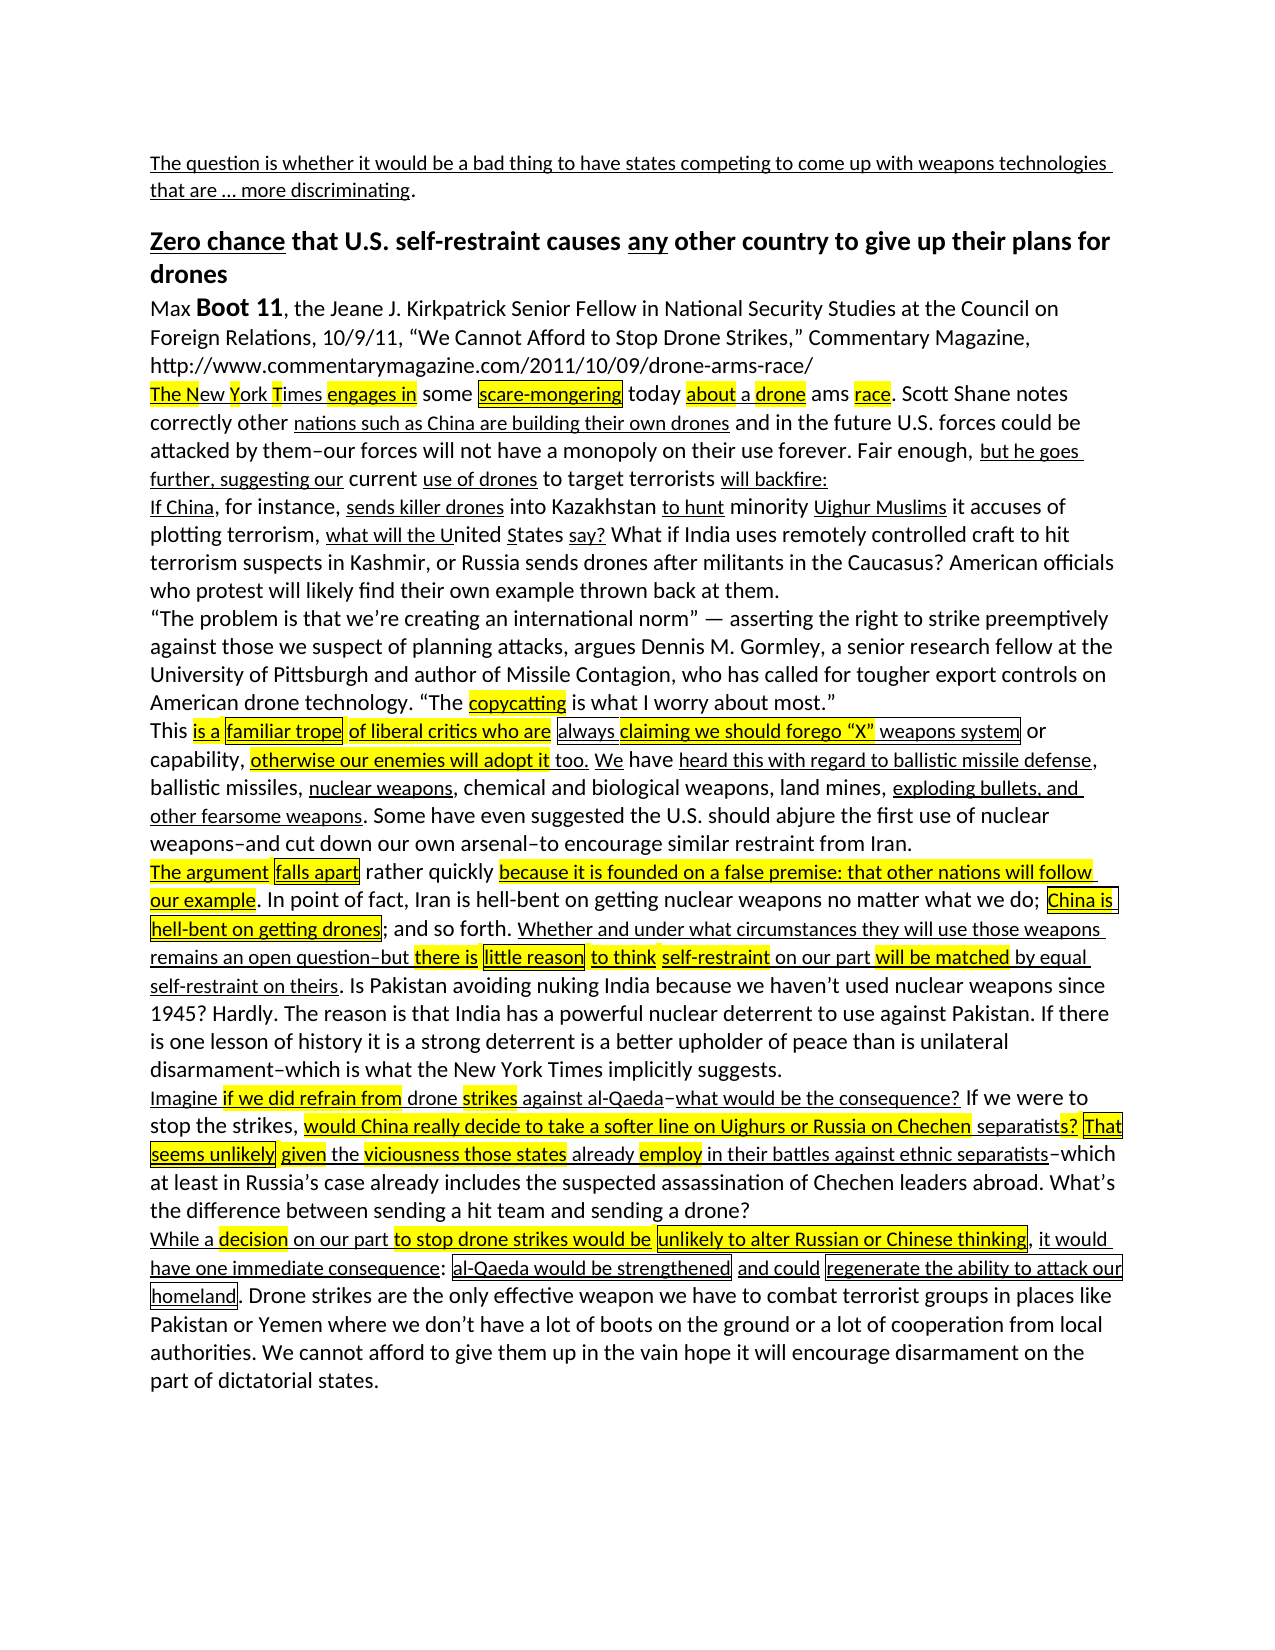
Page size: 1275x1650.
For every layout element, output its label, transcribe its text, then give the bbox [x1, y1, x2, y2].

text Max Boot 11, the Jeane J. Kirkpatrick Senior Fellow in National Security Studies at the Council on Foreign Relations, 10/9/11, “We Cannot Afford to Stop Drone Strikes,” Commentary Magazine, http://www.commentarymagazine.com/2011/10/09/drone-arms-race/ [150, 290, 1125, 379]
subtitle Zero chance that U.S. self-restraint causes any other country to give up their plans for drones [150, 224, 1125, 290]
text While a decision on our part to stop drone strikes would be unlikely to alter Russian or Chinese thinking, it would have one immediate consequence: al-Qaeda would be strengthened and could regenerate the ability to attack our homeland. Drone strikes are the only effective weapon we have to combat terrorist groups in places like Pakistan or Yemen where we don’t have a lot of boots on the ground or a lot of cooperation from local authorities. We cannot afford to give them up in the vain hope it will encourage disarmament on the part of dictatorial states. [150, 1224, 1125, 1394]
text This is a familiar trope of liberal critics who are always claiming we should forego “X” weapons system or capability, otherwise our enemies will adopt it too. We have heard this with regard to ballistic missile defense, ballistic missiles, nuclear weapons, chemical and biological weapons, land mines, exploding bullets, and other fearsome weapons. Some have even suggested the U.S. should abjure the first use of nuclear weapons–and cut down our own arsenal–to encourage similar restraint from Iran. [150, 716, 1125, 857]
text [150, 150, 1125, 203]
text If China, for instance, sends killer drones into Kazakhstan to hunt minority Uighur Muslims it accuses of plotting terrorism, what will the United States say? What if India uses remotely controlled craft to hit terrorism suspects in Kashmir, or Russia sends drones after militants in the Caucasus? American officials who protest will likely find their own example thrown back at them. [150, 492, 1125, 604]
text The New York Times engages in some scare-mongering today about a drone ams race. Scott Shane notes correctly other nations such as China are building their own drones and in the future U.S. forces could be attacked by them–our forces will not have a monopoly on their use forever. Fair enough, but he goes further, suggesting our current use of drones to target terrorists will backfire: [150, 379, 1125, 492]
text The argument falls apart rather quickly because it is founded on a false premise: that other nations will follow our example. In point of fact, Iran is hell-bent on getting nuclear weapons no matter what we do; China is hell-bent on getting drones; and so forth. Whether and under what circumstances they will use those weapons remains an open question–but there is little reason to think self-restraint on our part will be matched by equal self-restraint on theirs. Is Pakistan avoiding nuking India because we haven’t used nuclear weapons since 1945? Hardly. The reason is that India has a powerful nuclear deterrent to use against Pakistan. If there is one lesson of history it is a strong deterrent is a better upholder of peace than is unilateral disarmament–which is what the New York Times implicitly suggests. [150, 857, 1125, 1083]
text “The problem is that we’re creating an international norm” — asserting the right to strike preemptively against those we suspect of planning attacks, argues Dennis M. Gormley, a senior research fellow at the University of Pittsburgh and author of Missile Contagion, who has called for tougher export controls on American drone technology. “The copycatting is what I worry about most.” [150, 604, 1125, 716]
text Imagine if we did refrain from drone strikes against al-Qaeda–what would be the consequence? If we were to stop the strikes, would China really decide to take a softer line on Uighurs or Russia on Chechen separatists? That seems unlikely given the viciousness those states already employ in their battles against ethnic separatists–which at least in Russia’s case already includes the suspected assassination of Chechen leaders abroad. What’s the difference between sending a hit team and sending a drone? [150, 1083, 1125, 1224]
